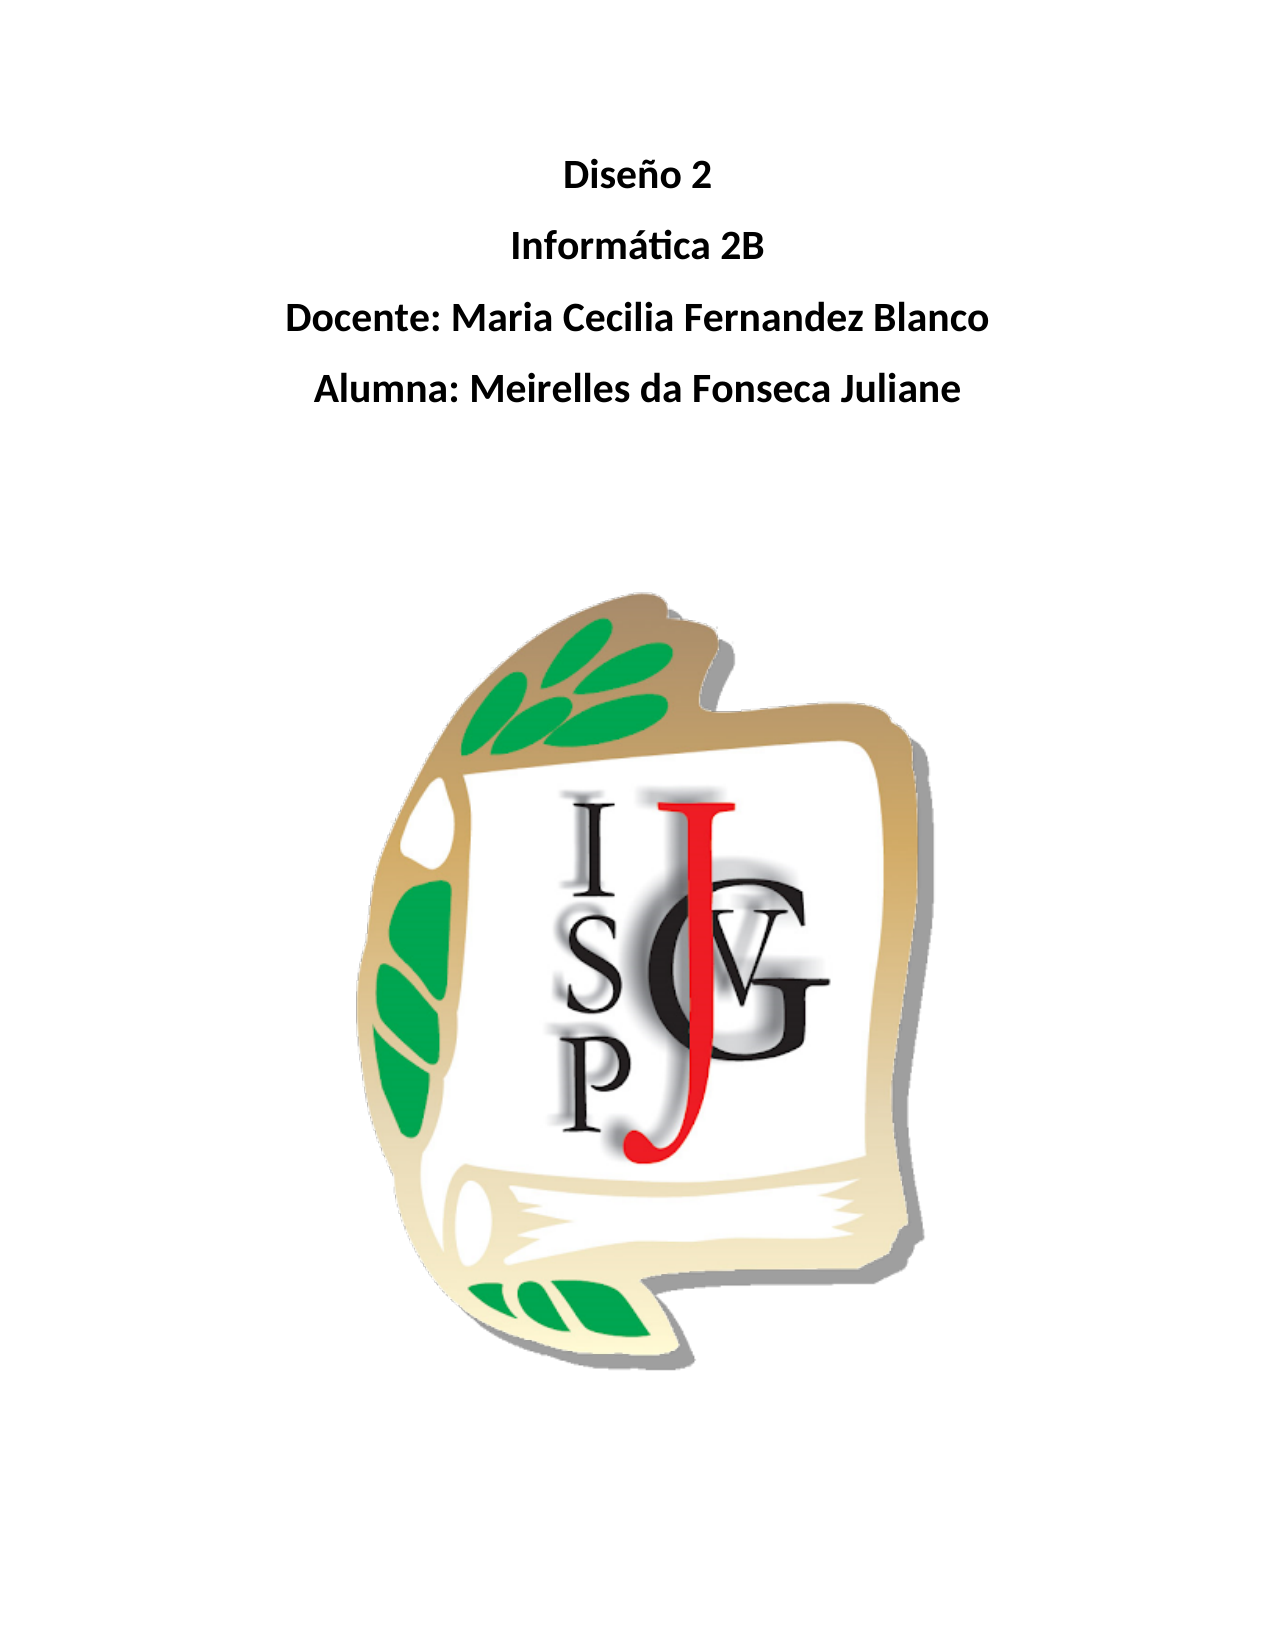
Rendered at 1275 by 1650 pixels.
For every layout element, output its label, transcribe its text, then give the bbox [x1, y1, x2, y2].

text Alumna: Meirelles da Fonseca Juliane [177, 362, 1098, 413]
text Docente: Maria Cecilia Fernandez Blanco [177, 291, 1098, 342]
text Informática 2B [177, 219, 1098, 270]
picture [338, 574, 937, 1375]
text Diseño 2 [177, 148, 1098, 198]
